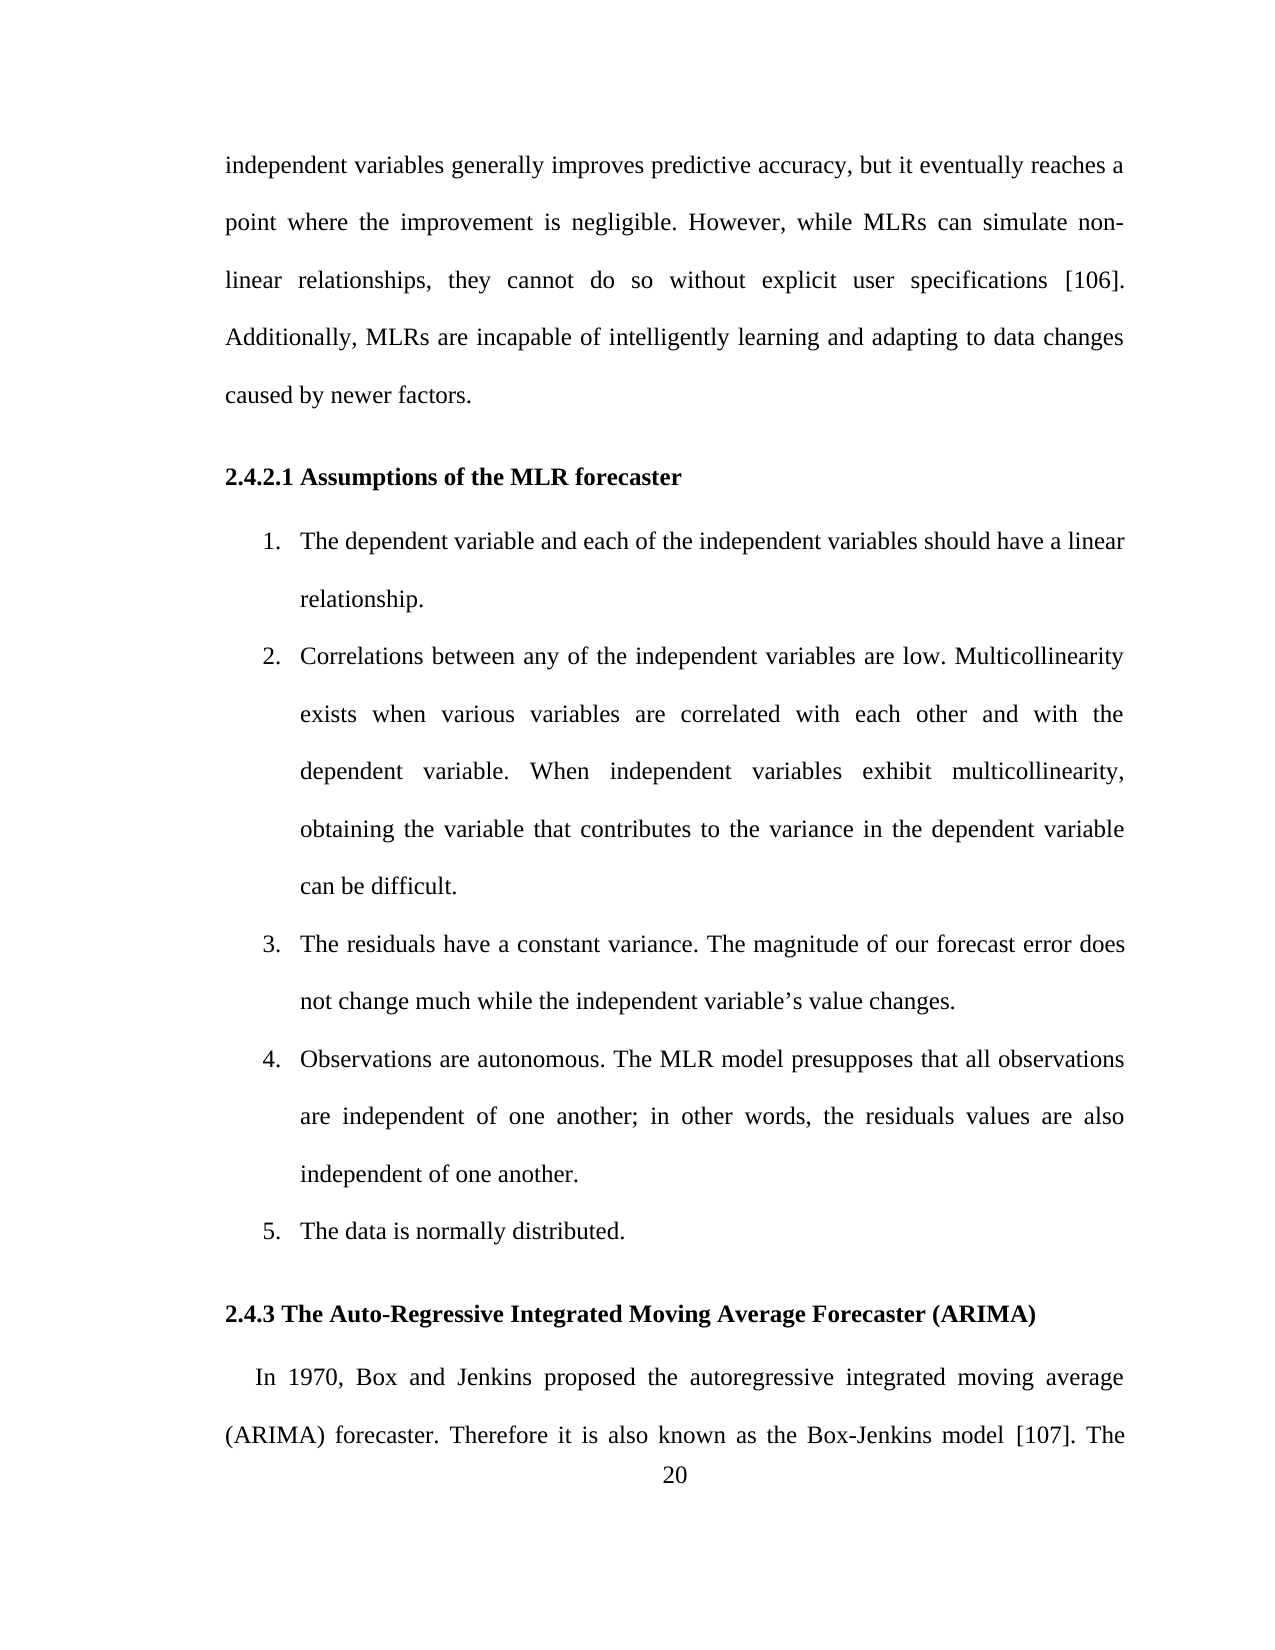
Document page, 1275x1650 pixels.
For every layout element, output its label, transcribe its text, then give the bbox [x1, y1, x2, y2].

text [225, 1362, 1125, 1449]
subtitle 2.4.2.1 Assumptions of the MLR forecaster [225, 462, 1125, 491]
list The data is normally distributed. [262, 1216, 1125, 1245]
list Correlations between any of the independent variables are low. Multicollinearity exists when various variables are correlated with each other and with the dependent variable. When independent variables exhibit multicollinearity, obtaining the variable that contributes to the variance in the dependent variable can be difficult. [262, 641, 1125, 900]
subtitle 2.4.3 The Auto-Regressive Integrated Moving Average Forecaster (ARIMA) [225, 1299, 1125, 1327]
list Observations are autonomous. The MLR model presupposes that all observations are independent of one another; in other words, the residuals values are also independent of one another. [262, 1044, 1125, 1187]
list The dependent variable and each of the independent variables should have a linear relationship. [262, 526, 1125, 612]
list The residuals have a constant variance. The magnitude of our forecast error does not change much while the independent variable’s value changes. [262, 929, 1125, 1015]
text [225, 150, 1125, 409]
